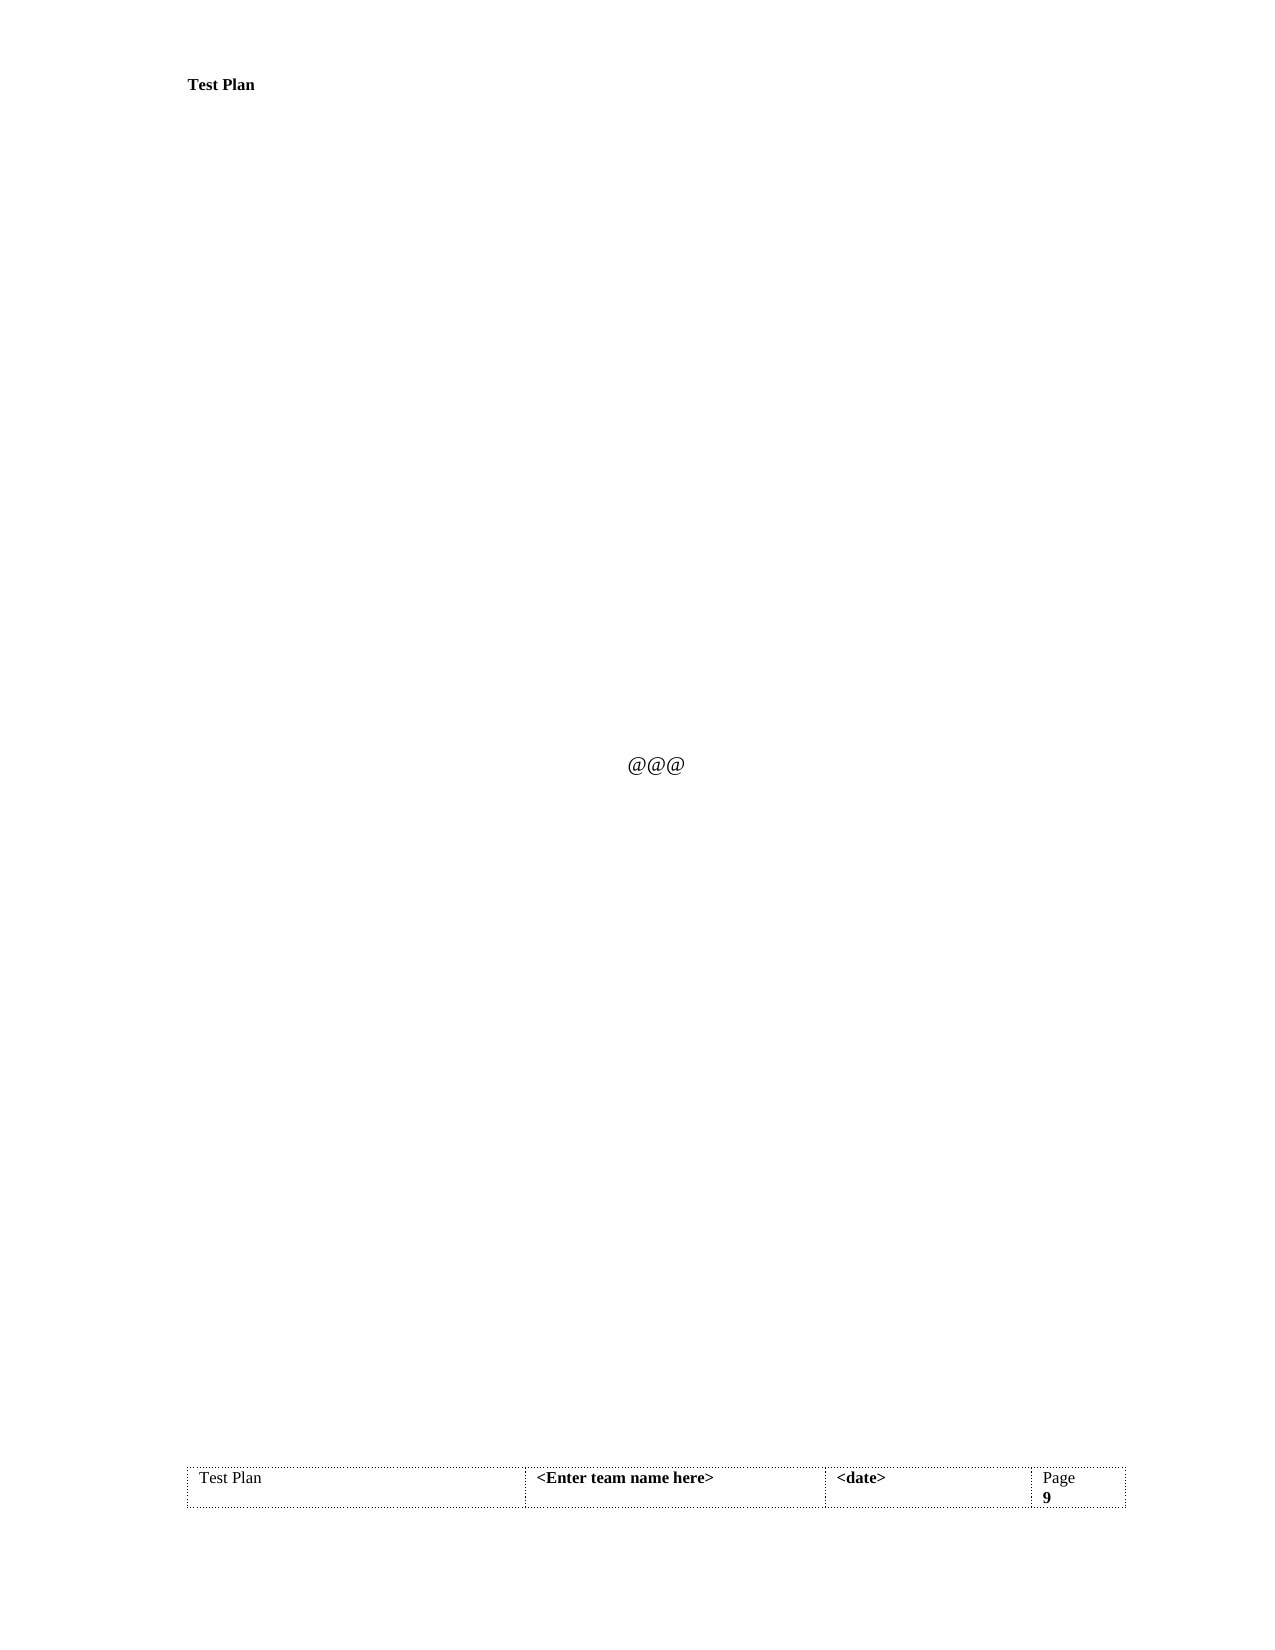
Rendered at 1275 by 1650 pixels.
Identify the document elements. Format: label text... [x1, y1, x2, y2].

text @@@ [187, 752, 1125, 776]
